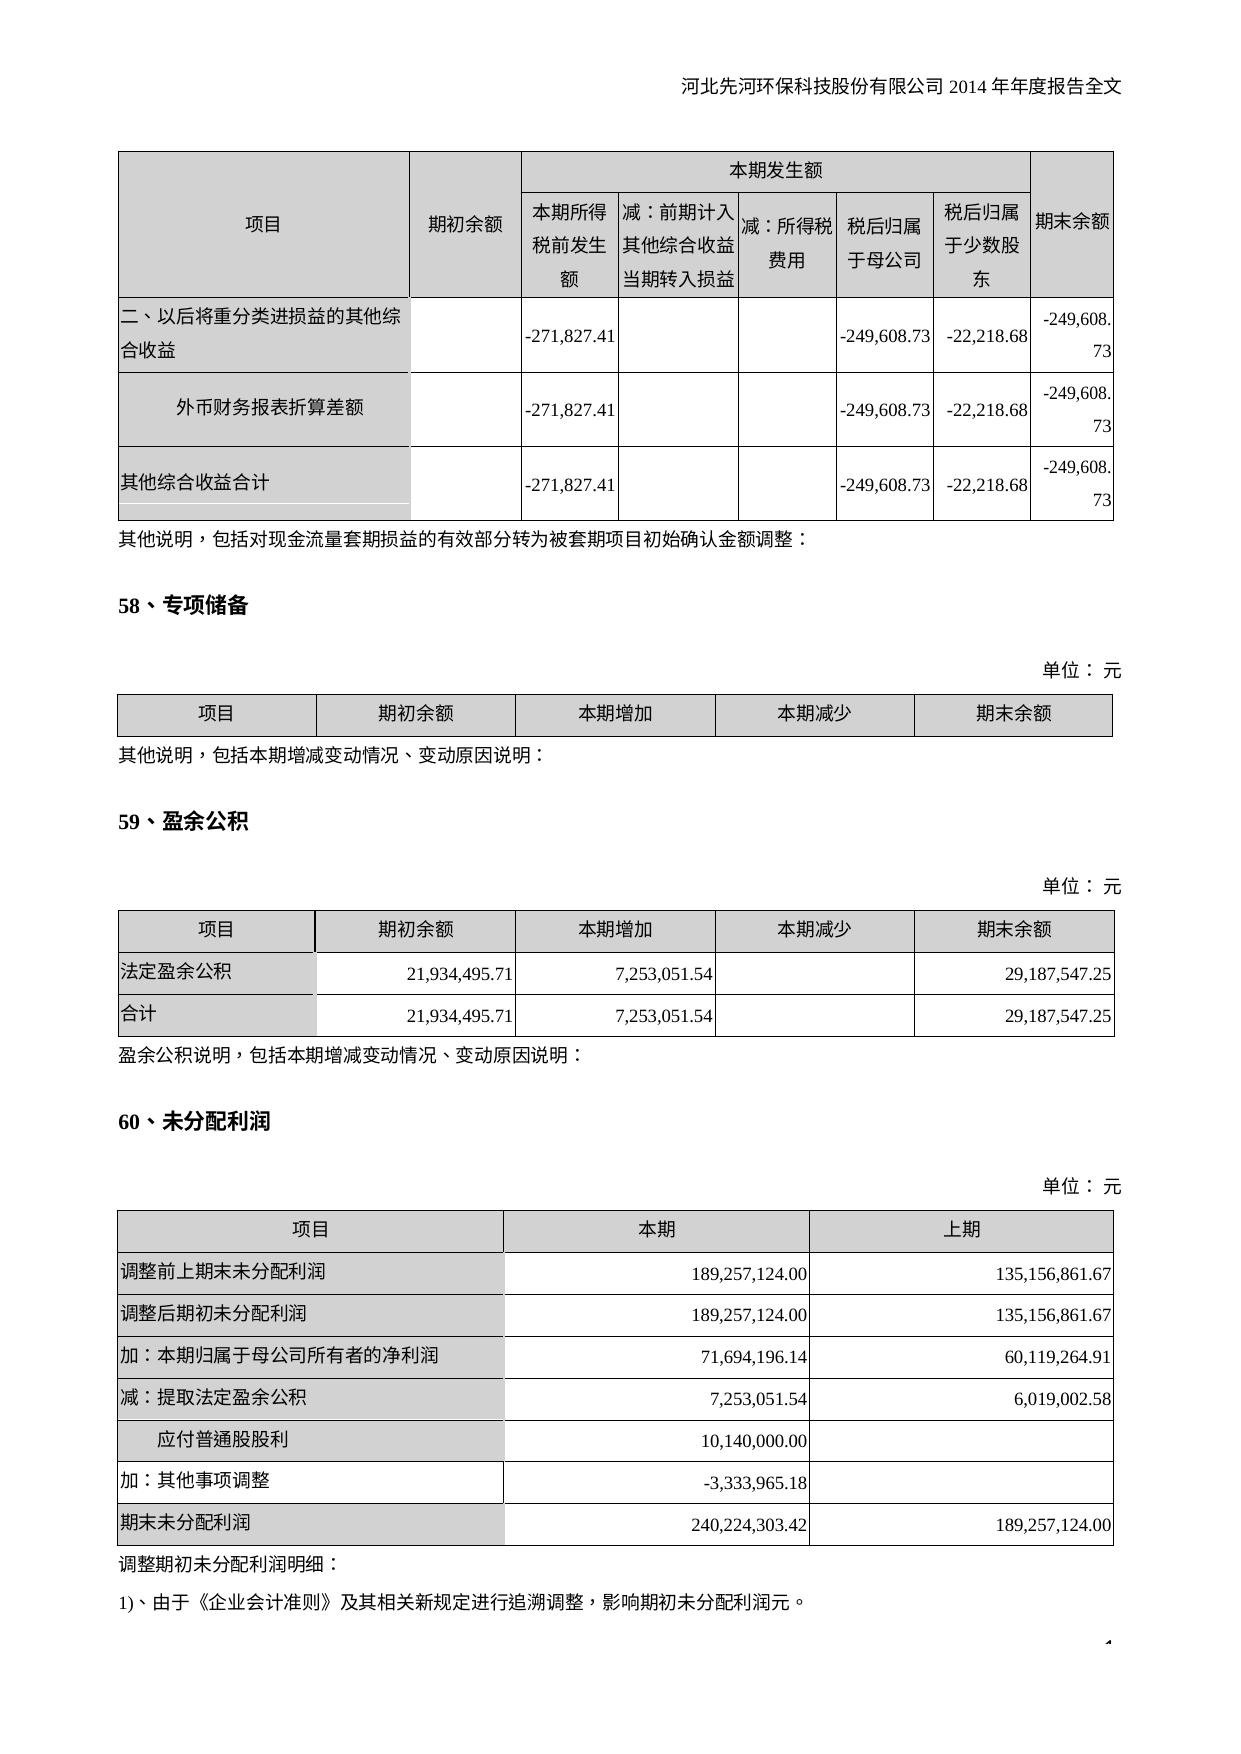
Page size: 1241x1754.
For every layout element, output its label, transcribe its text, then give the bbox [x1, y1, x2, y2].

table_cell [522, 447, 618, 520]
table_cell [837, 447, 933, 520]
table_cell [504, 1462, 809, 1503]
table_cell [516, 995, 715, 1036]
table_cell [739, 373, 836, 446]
text 单位： 元 [102, 873, 1122, 899]
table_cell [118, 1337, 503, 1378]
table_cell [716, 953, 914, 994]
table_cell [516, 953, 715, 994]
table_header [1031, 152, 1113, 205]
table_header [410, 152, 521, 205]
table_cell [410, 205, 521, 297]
subtitle 60、未分配利润 [118, 1106, 1138, 1136]
text 盈余公积说明，包括本期增减变动情况、变动原因说明： [118, 1042, 1138, 1068]
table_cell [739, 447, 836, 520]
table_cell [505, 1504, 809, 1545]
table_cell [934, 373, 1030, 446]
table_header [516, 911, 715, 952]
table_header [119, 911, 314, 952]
text 1)、由于《企业会计准则》及其相关新规定进行追溯调整，影响期初未分配利润元。 [118, 1589, 1138, 1614]
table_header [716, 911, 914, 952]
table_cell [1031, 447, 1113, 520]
subtitle 58、专项储备 [118, 590, 1138, 620]
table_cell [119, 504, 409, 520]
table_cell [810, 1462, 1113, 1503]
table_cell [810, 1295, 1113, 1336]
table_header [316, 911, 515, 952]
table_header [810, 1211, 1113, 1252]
text 其他说明，包括本期增减变动情况、变动原因说明： [118, 743, 1138, 768]
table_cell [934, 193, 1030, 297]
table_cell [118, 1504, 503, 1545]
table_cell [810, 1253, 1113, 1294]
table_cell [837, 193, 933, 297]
text 其他说明，包括对现金流量套期损益的有效部分转为被套期项目初始确认金额调整： [118, 527, 1138, 552]
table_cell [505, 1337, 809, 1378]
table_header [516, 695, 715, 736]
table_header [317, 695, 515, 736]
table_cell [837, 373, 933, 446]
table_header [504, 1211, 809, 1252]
text 单位： 元 [102, 1173, 1122, 1199]
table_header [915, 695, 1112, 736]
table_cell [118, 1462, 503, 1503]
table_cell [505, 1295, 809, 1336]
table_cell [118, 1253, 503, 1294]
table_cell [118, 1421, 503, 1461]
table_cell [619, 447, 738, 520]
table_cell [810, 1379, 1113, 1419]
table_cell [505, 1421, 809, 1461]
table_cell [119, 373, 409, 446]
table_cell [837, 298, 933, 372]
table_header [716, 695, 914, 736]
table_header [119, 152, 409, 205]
text 单位： 元 [102, 658, 1122, 683]
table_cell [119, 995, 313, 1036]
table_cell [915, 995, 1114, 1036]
text 调整期初未分配利润明细： [118, 1551, 1138, 1577]
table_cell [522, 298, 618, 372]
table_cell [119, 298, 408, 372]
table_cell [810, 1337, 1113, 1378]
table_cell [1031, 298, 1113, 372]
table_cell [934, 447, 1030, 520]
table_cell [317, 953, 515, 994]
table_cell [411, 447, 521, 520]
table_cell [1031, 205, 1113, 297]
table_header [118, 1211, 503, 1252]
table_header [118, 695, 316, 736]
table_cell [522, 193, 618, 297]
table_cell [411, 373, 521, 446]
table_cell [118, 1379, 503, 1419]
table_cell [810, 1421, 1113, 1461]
subtitle 59、盈余公积 [118, 806, 1138, 836]
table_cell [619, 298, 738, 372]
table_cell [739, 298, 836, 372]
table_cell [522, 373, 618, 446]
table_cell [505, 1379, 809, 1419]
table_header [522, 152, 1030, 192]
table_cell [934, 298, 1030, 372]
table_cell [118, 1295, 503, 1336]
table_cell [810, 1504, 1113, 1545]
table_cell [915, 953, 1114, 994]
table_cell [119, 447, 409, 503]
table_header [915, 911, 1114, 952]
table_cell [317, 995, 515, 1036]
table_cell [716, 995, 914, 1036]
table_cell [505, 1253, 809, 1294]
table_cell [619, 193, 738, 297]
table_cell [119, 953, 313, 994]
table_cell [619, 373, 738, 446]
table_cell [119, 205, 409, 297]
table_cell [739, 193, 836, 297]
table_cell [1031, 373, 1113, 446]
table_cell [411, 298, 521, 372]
